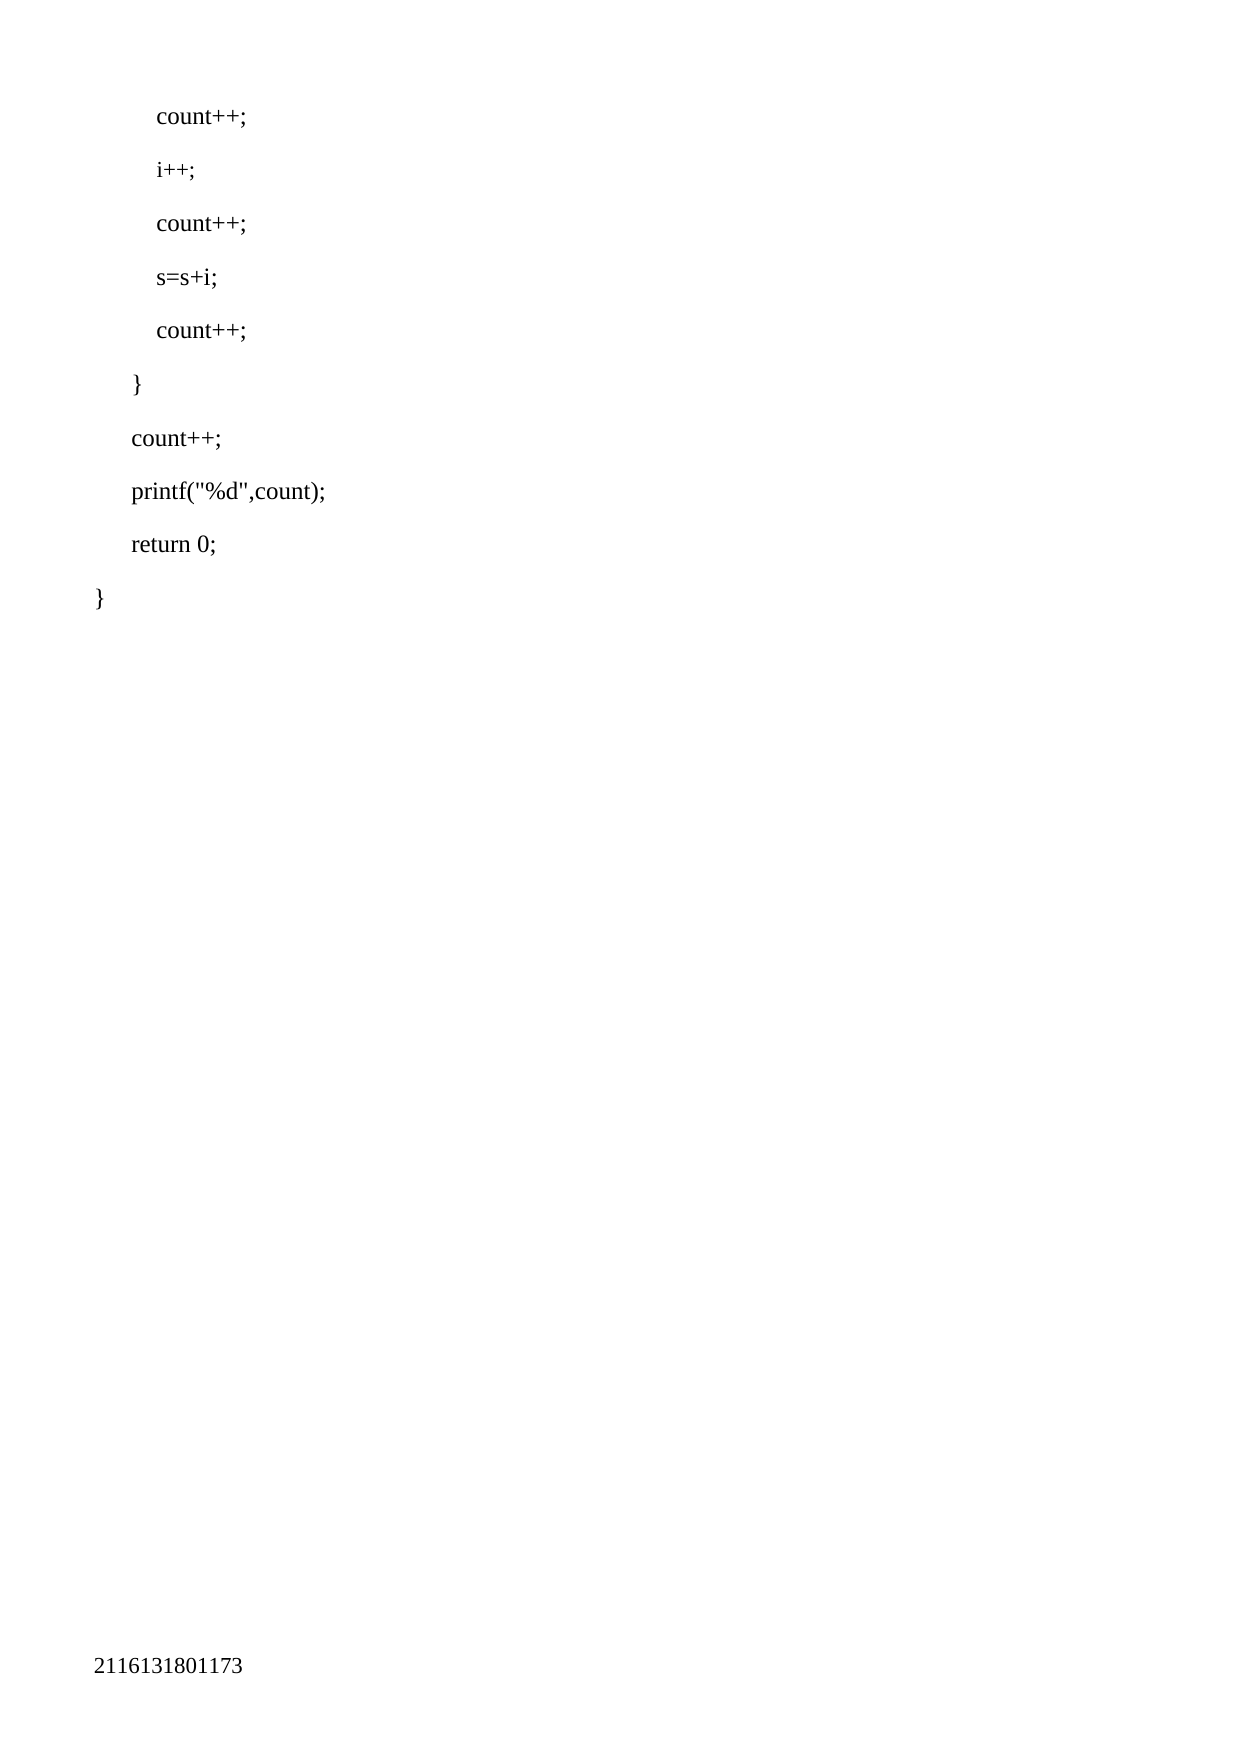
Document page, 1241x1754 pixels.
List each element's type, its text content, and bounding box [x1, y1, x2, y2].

text count++; s=s+i; count++; [156, 208, 288, 344]
text } [94, 583, 1155, 612]
text count++; printf("%d",count); return 0; [131, 423, 329, 558]
text } [131, 369, 1155, 397]
text count++; [156, 101, 1155, 130]
text i++; [94, 156, 1155, 183]
